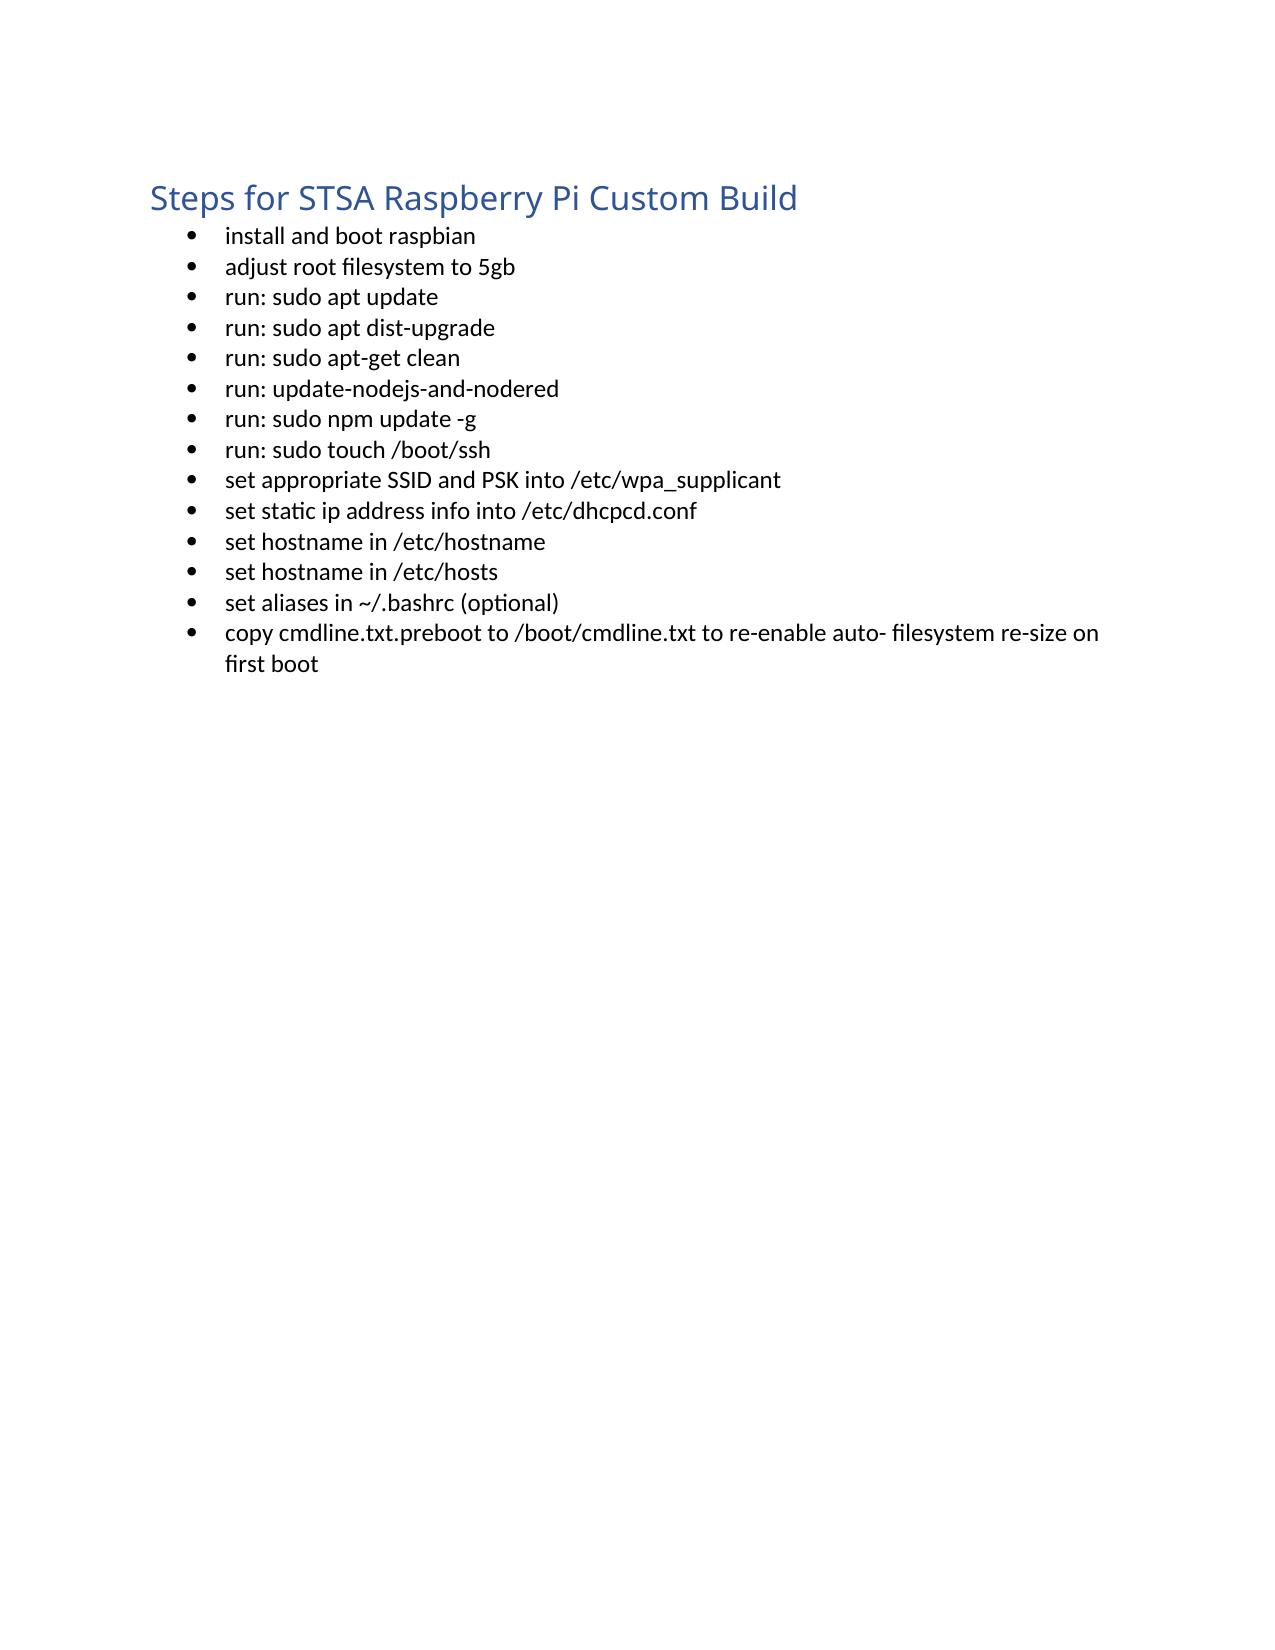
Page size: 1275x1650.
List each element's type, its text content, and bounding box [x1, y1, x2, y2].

list adjust root filesystem to 5gb [187, 251, 1125, 281]
list set hostname in /etc/hostname [187, 526, 1125, 556]
list run: sudo apt update [187, 281, 1125, 312]
list set appropriate SSID and PSK into /etc/wpa_supplicant [187, 464, 1125, 495]
subtitle Steps for STSA Raspberry Pi Custom Build [150, 175, 1125, 220]
list set aliases in ~/.bashrc (optional) [187, 587, 1125, 617]
list run: sudo touch /boot/ssh [187, 434, 1125, 464]
list run: sudo apt dist-upgrade [187, 312, 1125, 342]
list run: sudo apt-get clean [187, 342, 1125, 373]
list run: update-nodejs-and-nodered [187, 373, 1125, 403]
list copy cmdline.txt.preboot to /boot/cmdline.txt to re-enable auto- filesystem re-size on first boot [187, 617, 1125, 678]
list set static ip address info into /etc/dhcpcd.conf [187, 495, 1125, 526]
list run: sudo npm update -g [187, 403, 1125, 434]
list set hostname in /etc/hosts [187, 556, 1125, 587]
list install and boot raspbian [187, 220, 1125, 251]
